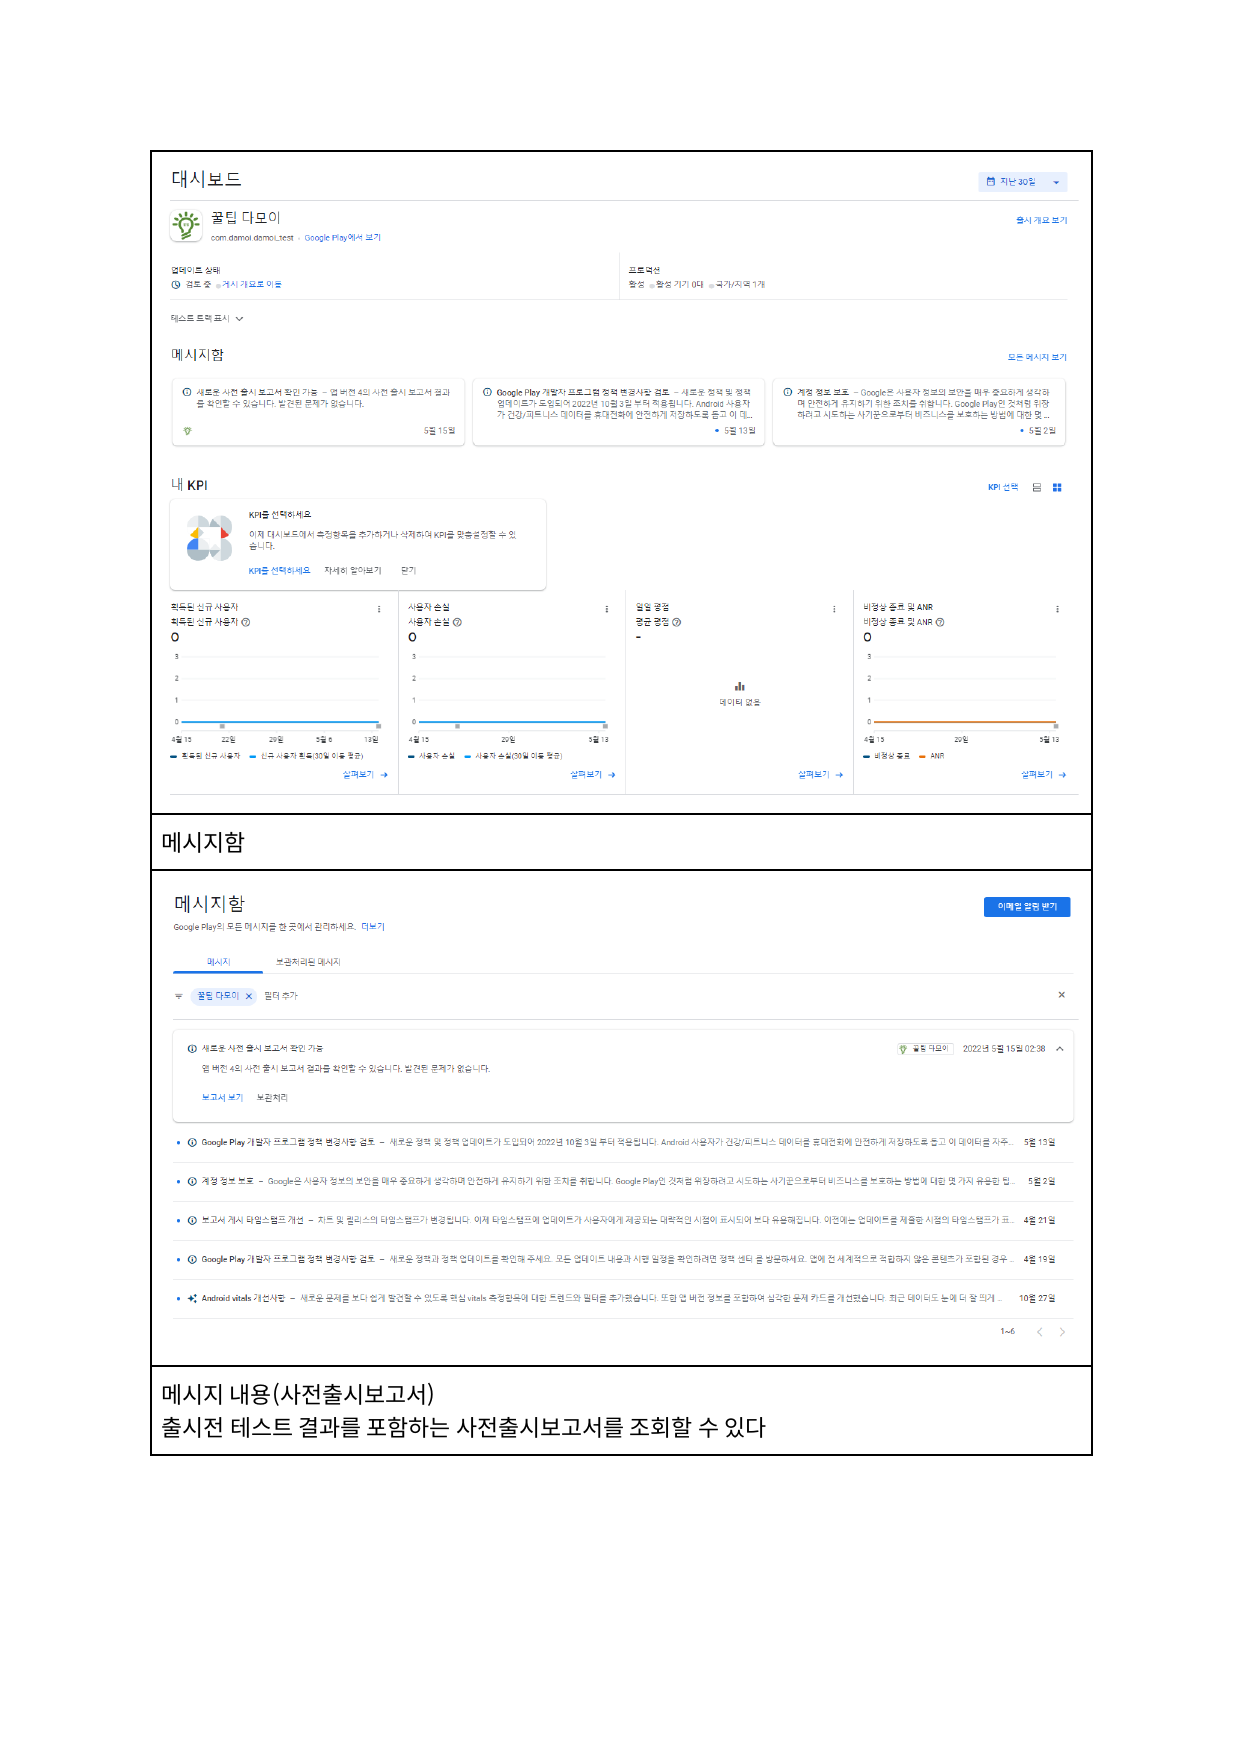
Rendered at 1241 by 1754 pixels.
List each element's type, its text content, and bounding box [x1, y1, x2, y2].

table_cell 메시지 내용(사전출시보고서) 출시전 테스트 결과를 포함하는 사전출시보고서를 조회할 수 있다 [152, 1367, 1091, 1454]
table_cell [152, 871, 1091, 1364]
picture [161, 162, 1079, 802]
picture [161, 881, 1079, 1354]
table_cell 메시지함 [152, 815, 1091, 869]
table_cell [152, 152, 1091, 812]
